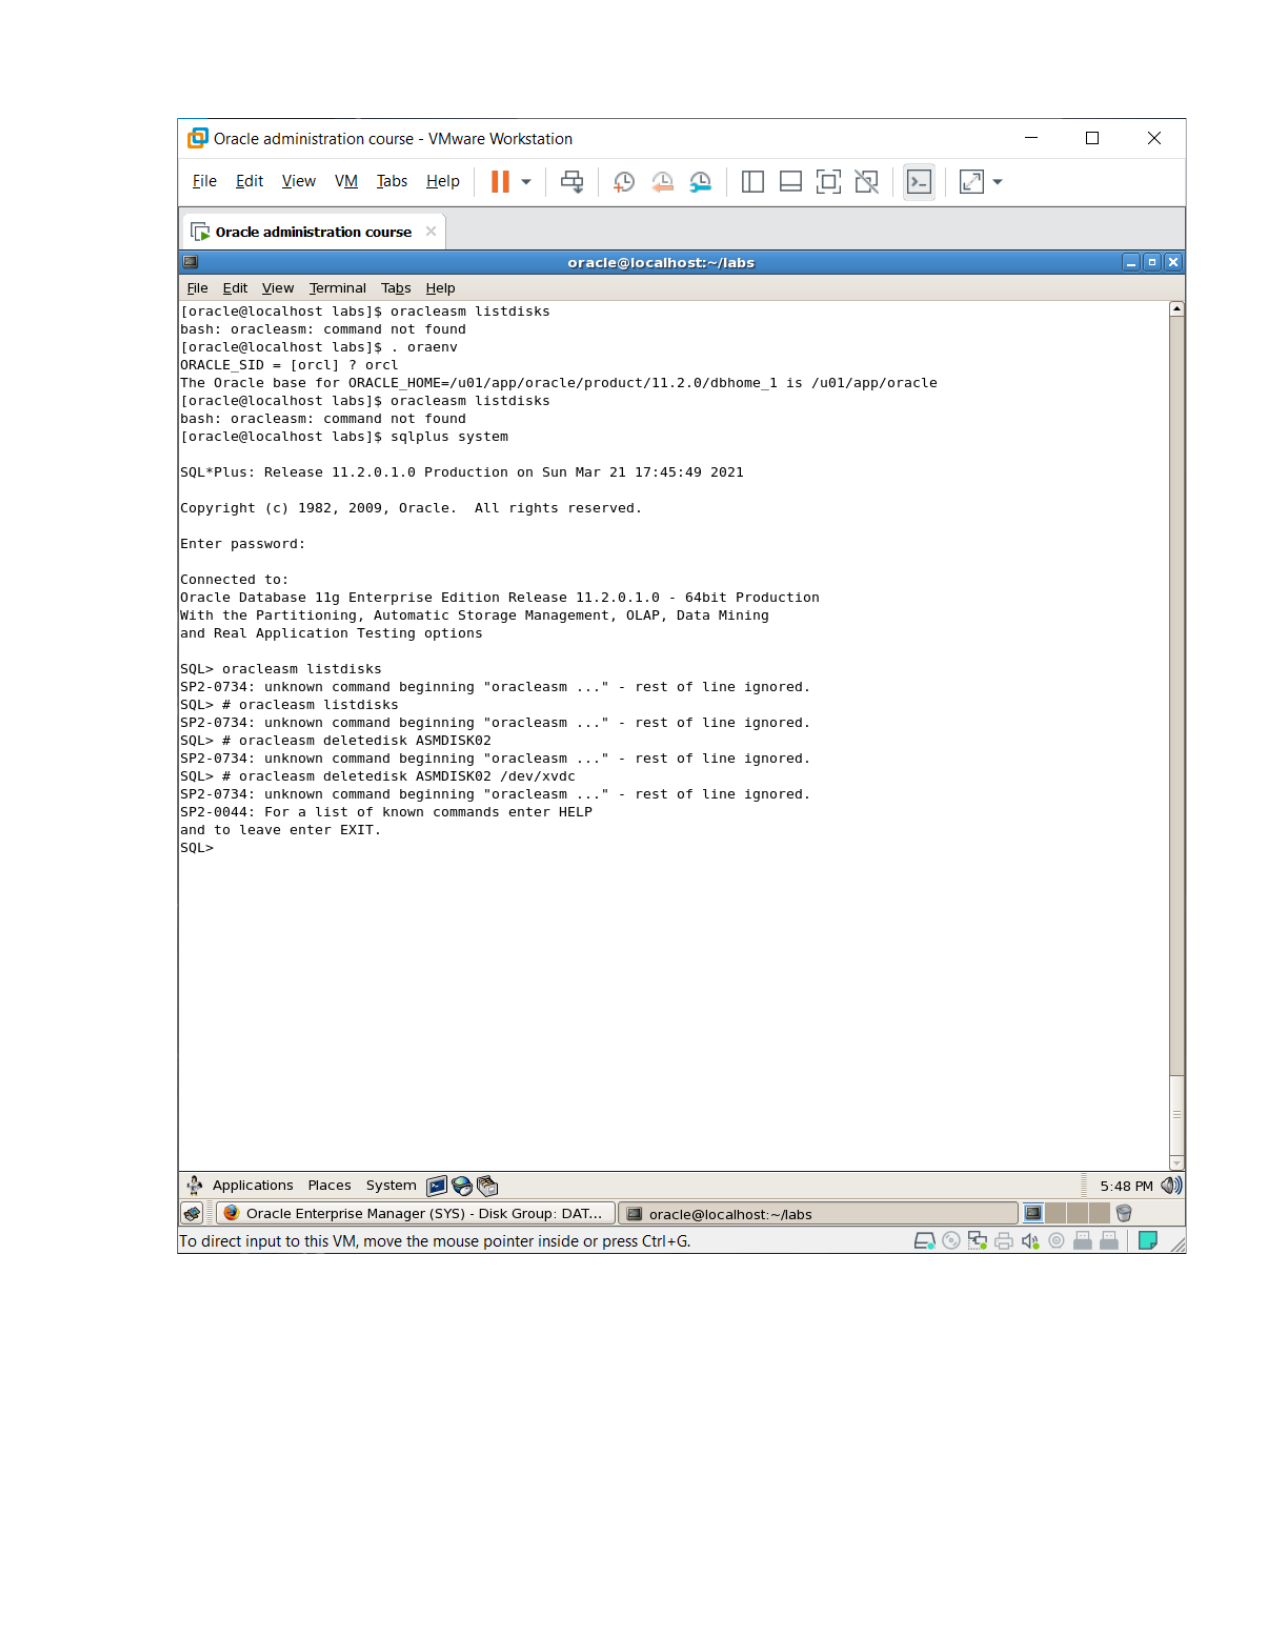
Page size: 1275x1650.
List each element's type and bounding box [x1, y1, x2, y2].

picture [177, 118, 1187, 1254]
